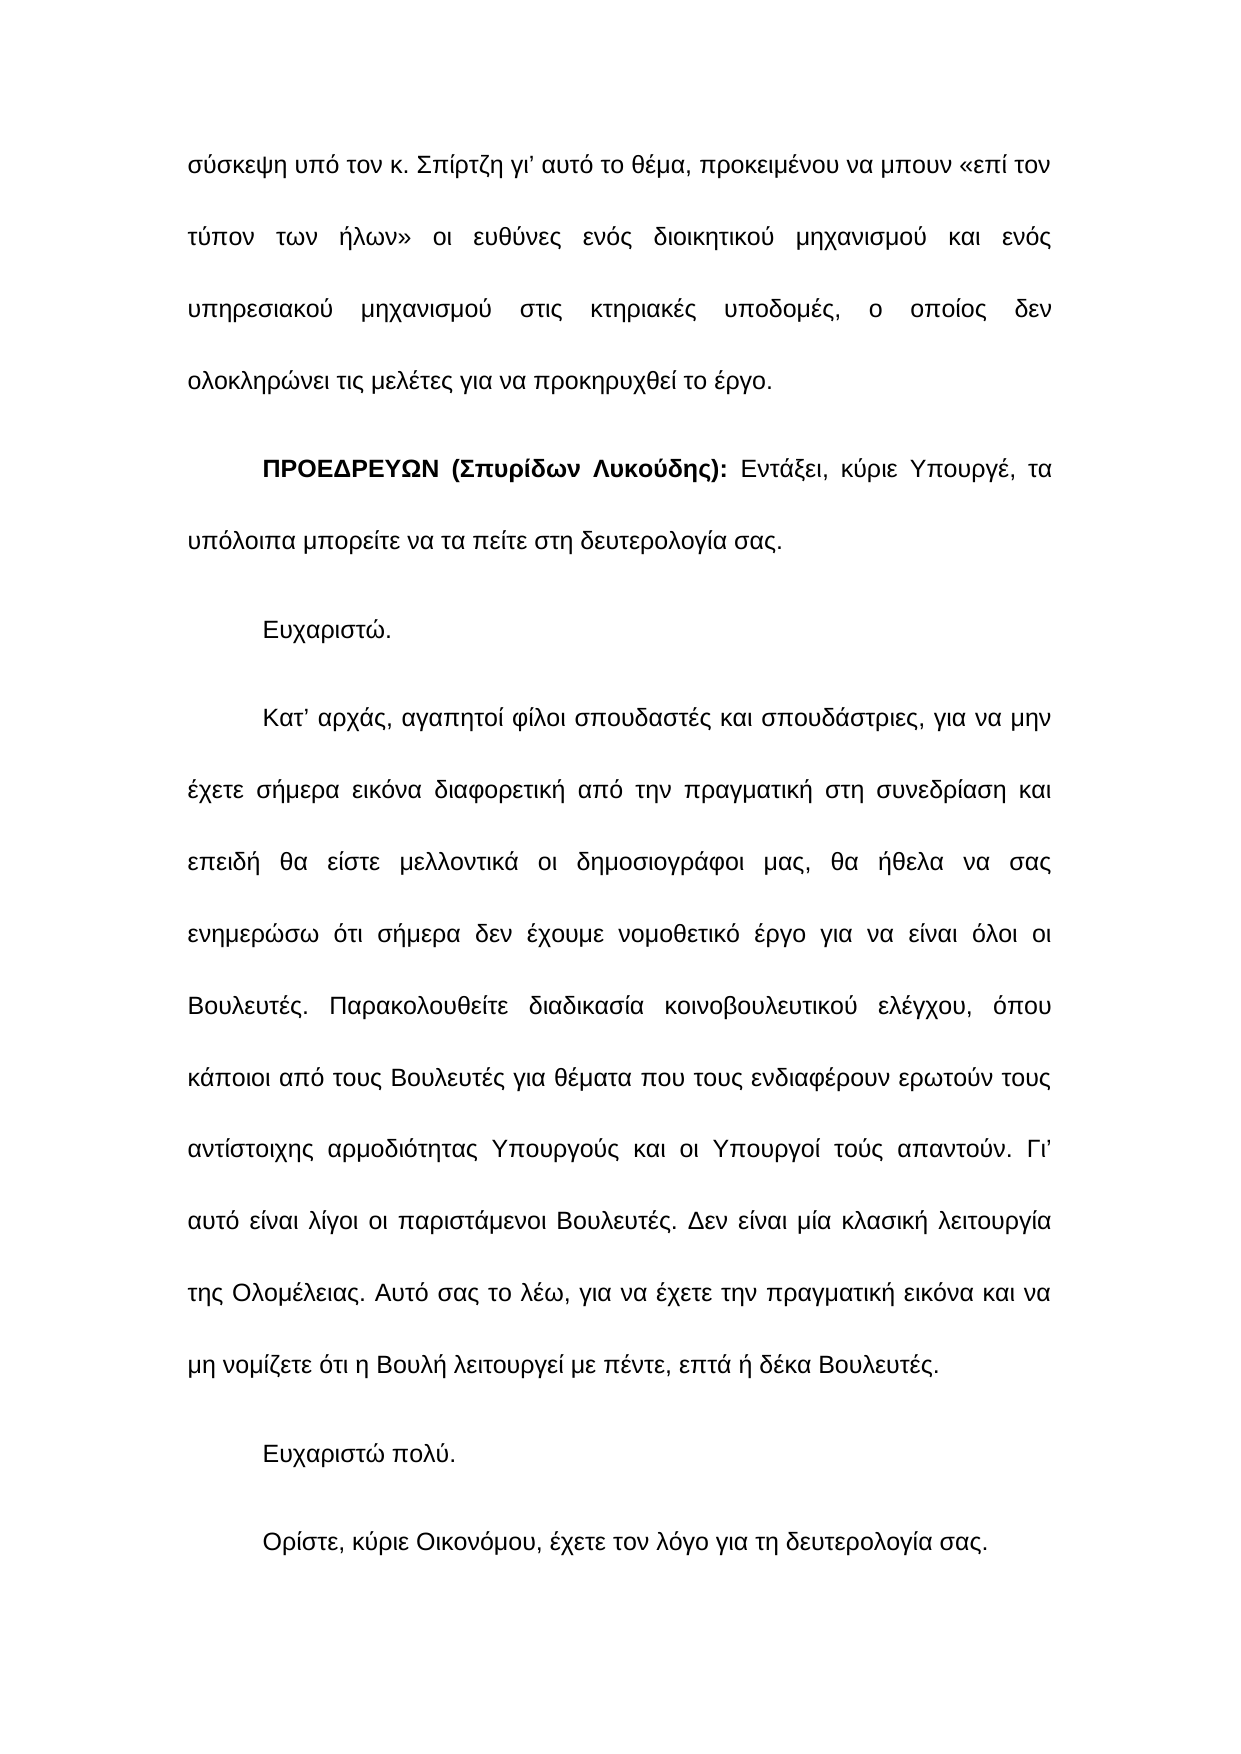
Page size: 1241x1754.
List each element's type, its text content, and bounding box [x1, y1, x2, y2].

text ΠΡΟΕΔΡΕΥΩΝ (Σπυρίδων Λυκούδης): Εντάξει, κύριε Υπουργέ, τα υπόλοιπα μπορείτε να τα πείτε στη δευτερολογία σας. [187, 454, 1053, 555]
text Ευχαριστώ πολύ. [187, 1438, 1053, 1467]
text Κατ’ αρχάς, αγαπητοί φίλοι σπουδαστές και σπουδάστριες, για να μην έχετε σήμερα εικόνα διαφορετική από την πραγματική στη συνεδρίαση και επειδή θα είστε μελλοντικά οι δημοσιογράφοι μας, θα ήθελα να σας ενημερώσω ότι σήμερα δεν έχουμε νομοθετικό έργο για να είναι όλοι οι Βουλευτές. Παρακολουθείτε διαδικασία κοινοβουλευτικού ελέγχου, όπου κάποιοι από τους Βουλευτές για θέματα που τους ενδιαφέρουν ερωτούν τους αντίστοιχης αρμοδιότητας Υπουργούς και οι Υπουργοί τούς απαντούν. Γι’ αυτό είναι λίγοι οι παριστάμενοι Βουλευτές. Δεν είναι μία κλασική λειτουργία της Ολομέλειας. Αυτό σας το λέω, για να έχετε την πραγματική εικόνα και να μη νομίζετε ότι η Βουλή λειτουργεί με πέντε, επτά ή δέκα Βουλευτές. [187, 703, 1053, 1379]
text Ευχαριστώ. [187, 614, 1053, 643]
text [187, 150, 1053, 394]
text Ορίστε, κύριε Οικονόμου, έχετε τον λόγο για τη δευτερολογία σας. [187, 1527, 1053, 1556]
